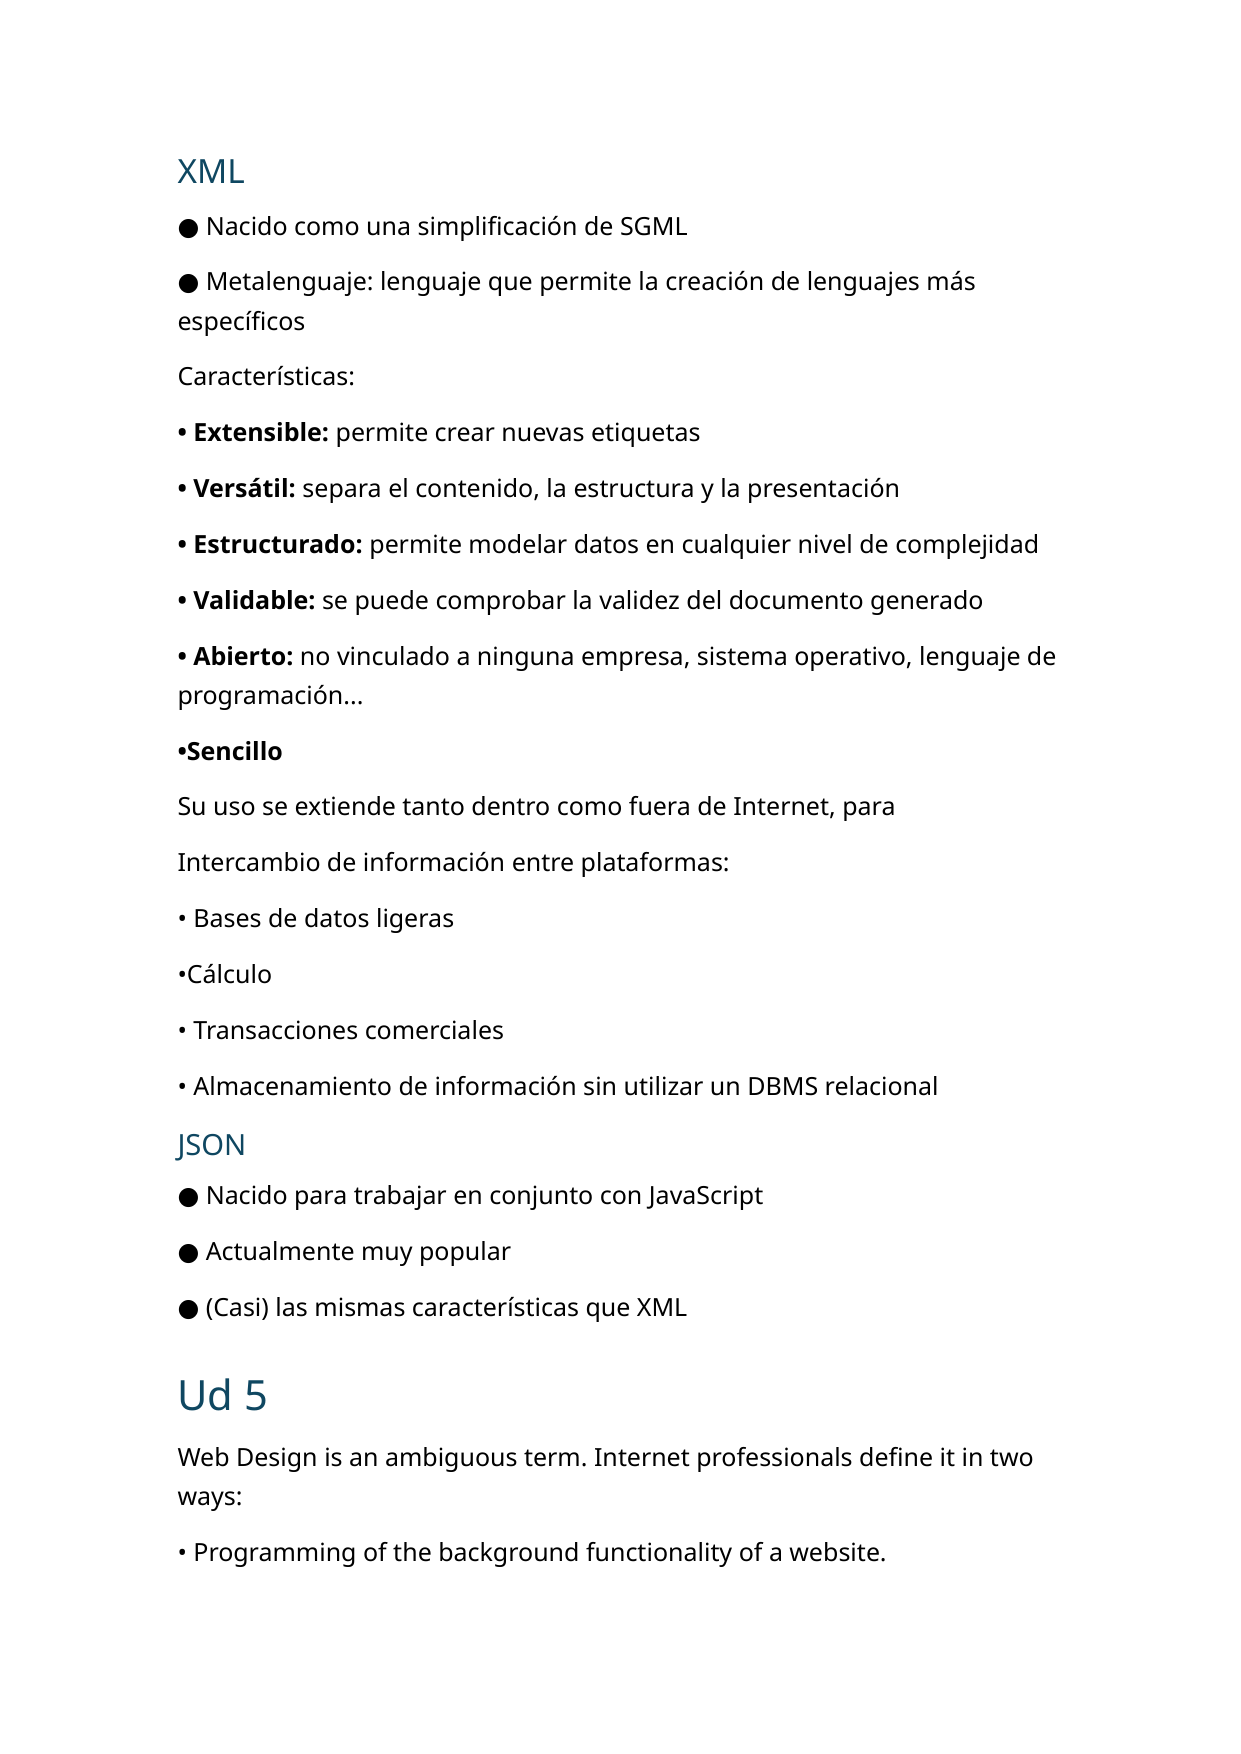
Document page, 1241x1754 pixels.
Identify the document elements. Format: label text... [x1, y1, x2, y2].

text • Almacenamiento de información sin utilizar un DBMS relacional [177, 1068, 1063, 1102]
text ● Nacido como una simplificación de SGML [177, 208, 1063, 242]
text ● Metalenguaje: lenguaje que permite la creación de lenguajes más específicos [177, 264, 1063, 337]
text Web Design is an ambiguous term. Internet professionals define it in two ways: [177, 1440, 1063, 1513]
text •Sencillo [177, 733, 1063, 767]
subtitle Ud 5 [177, 1366, 1063, 1423]
text • Validable: se puede comprobar la validez del documento generado [177, 582, 1063, 616]
text ● Actualmente muy popular [177, 1234, 1063, 1268]
text • Versátil: separa el contenido, la estructura y la presentación [177, 471, 1063, 505]
text ● (Casi) las mismas características que XML [177, 1289, 1063, 1324]
text •Cálculo [177, 956, 1063, 991]
text • Extensible: permite crear nuevas etiquetas [177, 415, 1063, 449]
text • Programming of the background functionality of a website. [177, 1535, 1063, 1569]
text • Estructurado: permite modelar datos en cualquier nivel de complejidad [177, 526, 1063, 561]
text ● Nacido para trabajar en conjunto con JavaScript [177, 1178, 1063, 1212]
subtitle XML [177, 148, 1063, 193]
text • Bases de datos ligeras [177, 901, 1063, 935]
text • Abierto: no vinculado a ninguna empresa, sistema operativo, lenguaje de programación... [177, 638, 1063, 711]
text Intercambio de información entre plataformas: [177, 845, 1063, 879]
text Características: [177, 359, 1063, 393]
subtitle JSON [177, 1124, 1063, 1164]
text Su uso se extiende tanto dentro como fuera de Internet, para [177, 789, 1063, 823]
text • Transacciones comerciales [177, 1012, 1063, 1046]
